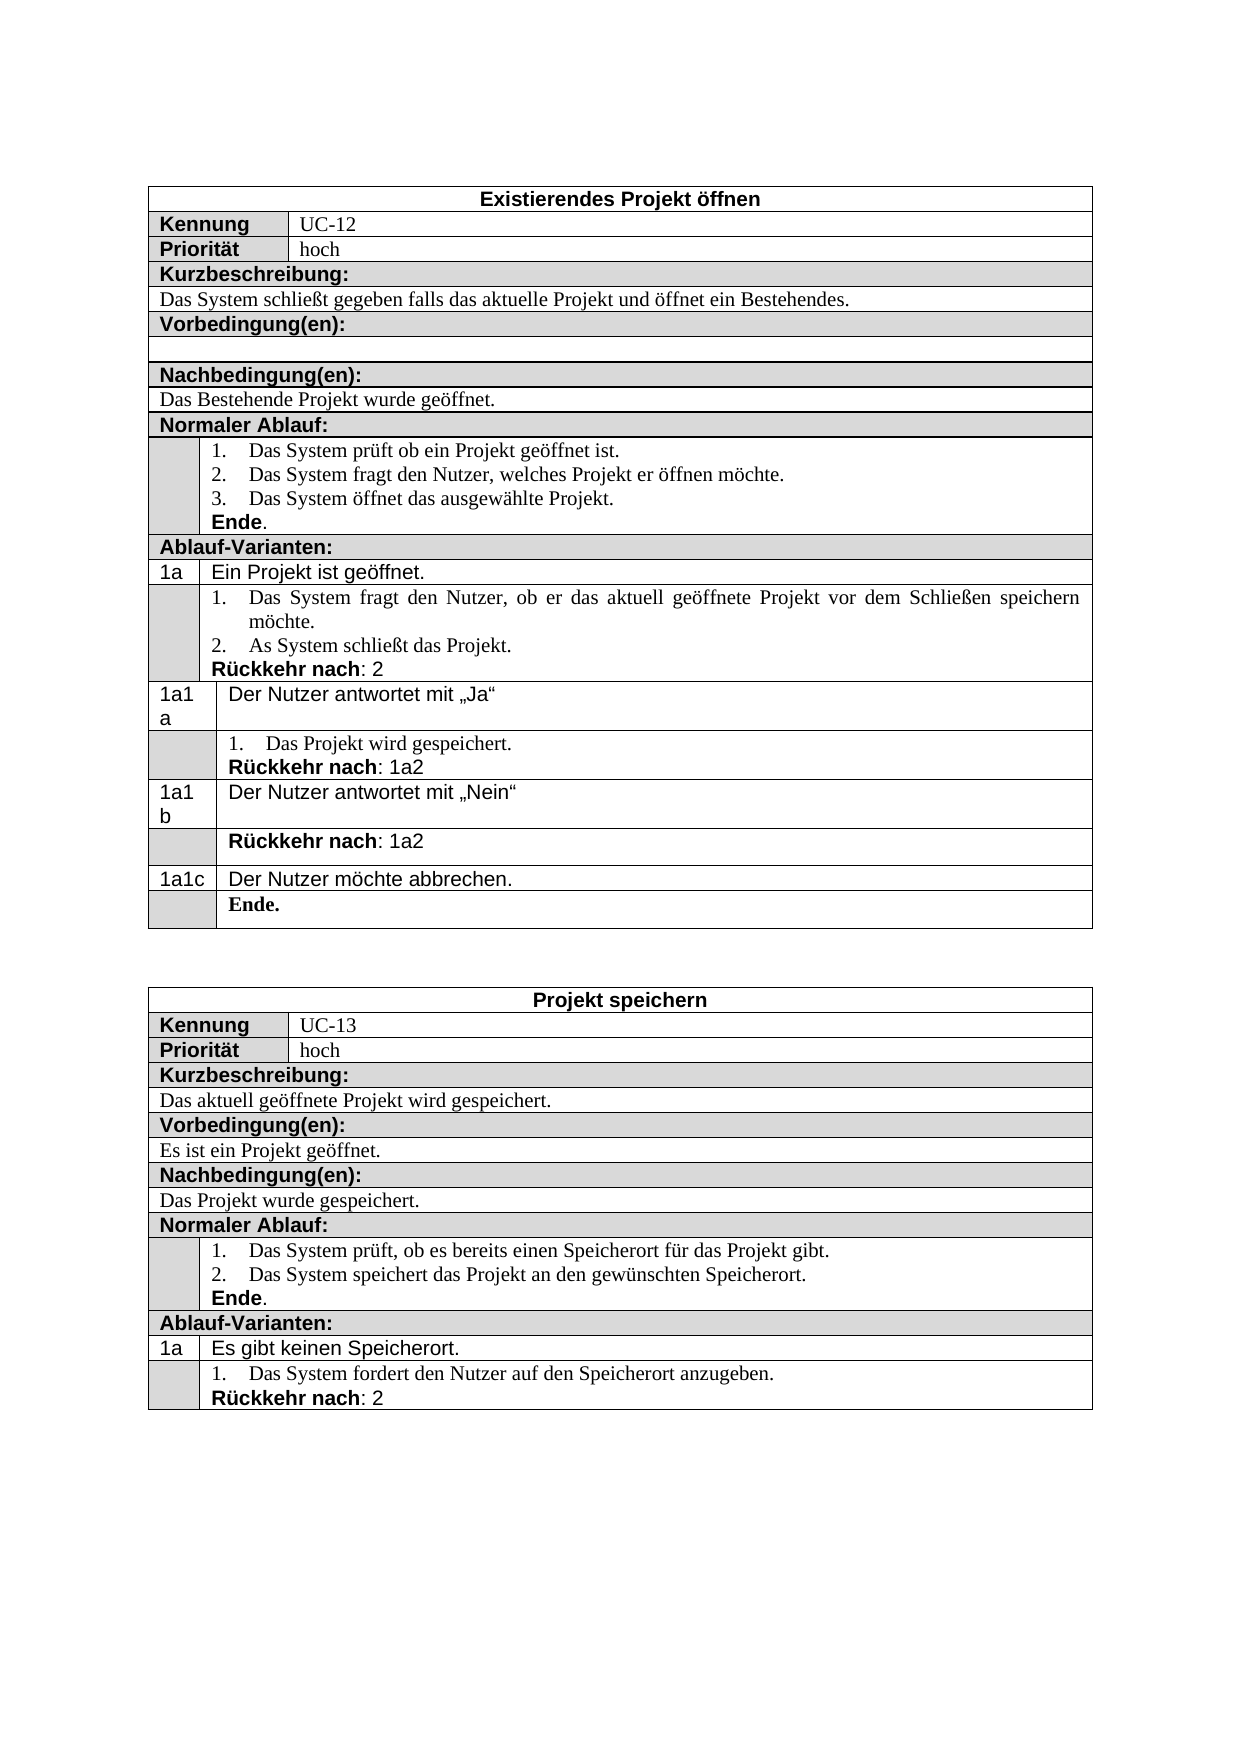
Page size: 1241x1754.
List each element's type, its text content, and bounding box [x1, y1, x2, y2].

table_cell [149, 891, 216, 928]
table_cell Ein Projekt ist geöffnet. [200, 560, 1092, 584]
table_cell Der Nutzer antwortet mit „Nein“ [217, 780, 1092, 828]
table_cell Es ist ein Projekt geöffnet. [149, 1138, 1092, 1162]
table_cell 1a [149, 560, 199, 584]
table_cell Das Projekt wird gespeichert. Rückkehr nach: 1a2 [217, 731, 1092, 779]
table_cell hoch [289, 237, 1092, 261]
table_cell 1a1a [149, 682, 216, 730]
table_cell Das Projekt wurde gespeichert. [149, 1188, 1092, 1212]
table_cell [149, 438, 199, 534]
table_cell Vorbedingung(en): [149, 312, 1092, 336]
table_cell Das System schließt gegeben falls das aktuelle Projekt und öffnet ein Bestehendes. [149, 287, 1092, 311]
table_cell Kennung [149, 1013, 288, 1037]
table_cell [149, 829, 216, 865]
table_cell Das System fordert den Nutzer auf den Speicherort anzugeben. Rückkehr nach: 2 [200, 1361, 1092, 1409]
table_cell hoch [289, 1038, 1092, 1062]
table_cell Das Bestehende Projekt wurde geöffnet. [149, 388, 1092, 411]
table_cell Rückkehr nach: 1a2 [217, 829, 1092, 865]
table_header Existierendes Projekt öffnen [149, 187, 1092, 211]
table_cell 1a1b [149, 780, 216, 828]
table_cell Vorbedingung(en): [149, 1113, 1092, 1137]
table_cell 1a [149, 1336, 199, 1360]
table_cell Kurzbeschreibung: [149, 262, 1092, 286]
table_cell Normaler Ablauf: [149, 413, 1092, 436]
table_cell Kurzbeschreibung: [149, 1063, 1092, 1087]
table_cell Das aktuell geöffnete Projekt wird gespeichert. [149, 1088, 1092, 1112]
table_cell Das System prüft, ob es bereits einen Speicherort für das Projekt gibt. Das System speichert das Projekt an den gewünschten Speicherort. Ende. [200, 1238, 1092, 1310]
table_cell Der Nutzer antwortet mit „Ja“ [217, 682, 1092, 730]
table_cell Nachbedingung(en): [149, 363, 1092, 386]
table_header Projekt speichern [149, 988, 1092, 1012]
table_cell [149, 1361, 199, 1409]
table_cell [149, 585, 199, 681]
table_cell [149, 337, 1092, 361]
table_cell Das System fragt den Nutzer, ob er das aktuell geöffnete Projekt vor dem Schließen speichern möchte. As System schließt das Projekt. Rückkehr nach: 2 [200, 585, 1092, 681]
table_cell UC-13 [289, 1013, 1092, 1037]
table_cell Das System prüft ob ein Projekt geöffnet ist. Das System fragt den Nutzer, welches Projekt er öffnen möchte. Das System öffnet das ausgewählte Projekt. Ende. [200, 438, 1092, 534]
table_cell UC-12 [289, 212, 1092, 236]
table_cell Priorität [149, 237, 288, 261]
table_cell [149, 731, 216, 779]
table_cell Ablauf-Varianten: [149, 535, 1092, 559]
table_cell Priorität [149, 1038, 288, 1062]
table_cell Ende. [217, 891, 1092, 928]
table_cell Es gibt keinen Speicherort. [200, 1336, 1092, 1360]
table_cell Nachbedingung(en): [149, 1163, 1092, 1187]
table_cell Normaler Ablauf: [149, 1213, 1092, 1237]
table_cell Ablauf-Varianten: [149, 1311, 1092, 1335]
table_cell 1a1c [149, 866, 216, 890]
table_cell [149, 1238, 199, 1310]
table_cell Kennung [149, 212, 288, 236]
table_cell Der Nutzer möchte abbrechen. [217, 866, 1092, 890]
